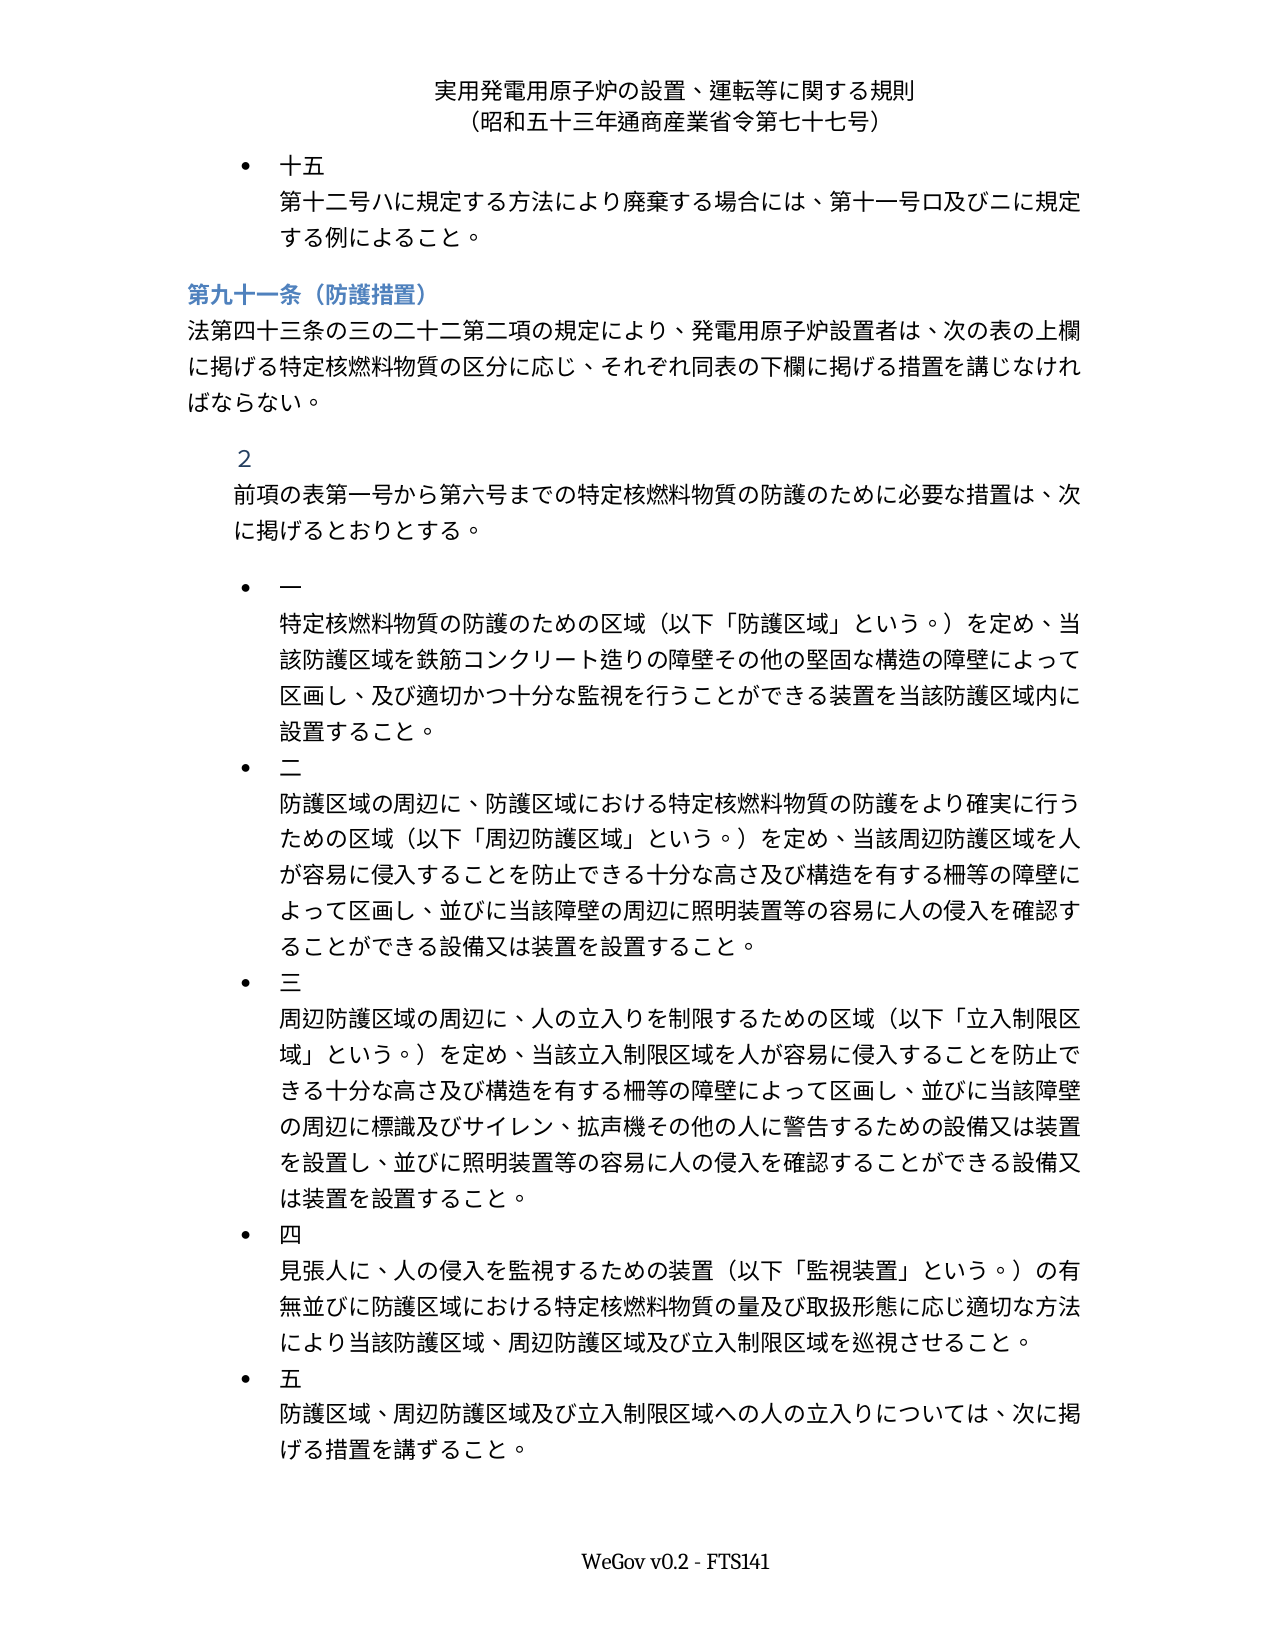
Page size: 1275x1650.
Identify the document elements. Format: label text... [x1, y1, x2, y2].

list 一 特定核燃料物質の防護のための区域（以下「防護区域」という。）を定め、当該防護区域を鉄筋コンクリート造りの障壁その他の堅固な構造の障壁によって区画し、及び適切かつ十分な監視を行うことができる装置を当該防護区域内に設置すること。 [242, 572, 1087, 747]
list 二 防護区域の周辺に、防護区域における特定核燃料物質の防護をより確実に行うための区域（以下「周辺防護区域」という。）を定め、当該周辺防護区域を人が容易に侵入することを防止できる十分な高さ及び構造を有する柵等の障壁によって区画し、並びに当該障壁の周辺に照明装置等の容易に人の侵入を確認することができる設備又は装置を設置すること。 [242, 752, 1087, 962]
subtitle ２ [233, 443, 1087, 474]
list 十五 第十二号ハに規定する方法により廃棄する場合には、第十一号ロ及びニに規定する例によること。 [242, 150, 1087, 253]
list 四 見張人に、人の侵入を監視するための装置（以下「監視装置」という。）の有無並びに防護区域における特定核燃料物質の量及び取扱形態に応じ適切な方法により当該防護区域、周辺防護区域及び立入制限区域を巡視させること。 [242, 1219, 1087, 1358]
list 三 周辺防護区域の周辺に、人の立入りを制限するための区域（以下「立入制限区域」という。）を定め、当該立入制限区域を人が容易に侵入することを防止できる十分な高さ及び構造を有する柵等の障壁によって区画し、並びに当該障壁の周辺に標識及びサイレン、拡声機その他の人に警告するための設備又は装置を設置し、並びに照明装置等の容易に人の侵入を確認することができる設備又は装置を設置すること。 [242, 967, 1087, 1214]
text 法第四十三条の三の二十二第二項の規定により、発電用原子炉設置者は、次の表の上欄に掲げる特定核燃料物質の区分に応じ、それぞれ同表の下欄に掲げる措置を講じなければならない。 [187, 314, 1087, 418]
text 前項の表第一号から第六号までの特定核燃料物質の防護のために必要な措置は、次に掲げるとおりとする。 [233, 479, 1087, 546]
subtitle 第九十一条（防護措置） [187, 279, 1087, 310]
list 五 防護区域、周辺防護区域及び立入制限区域への人の立入りについては、次に掲げる措置を講ずること。 [242, 1362, 1087, 1466]
